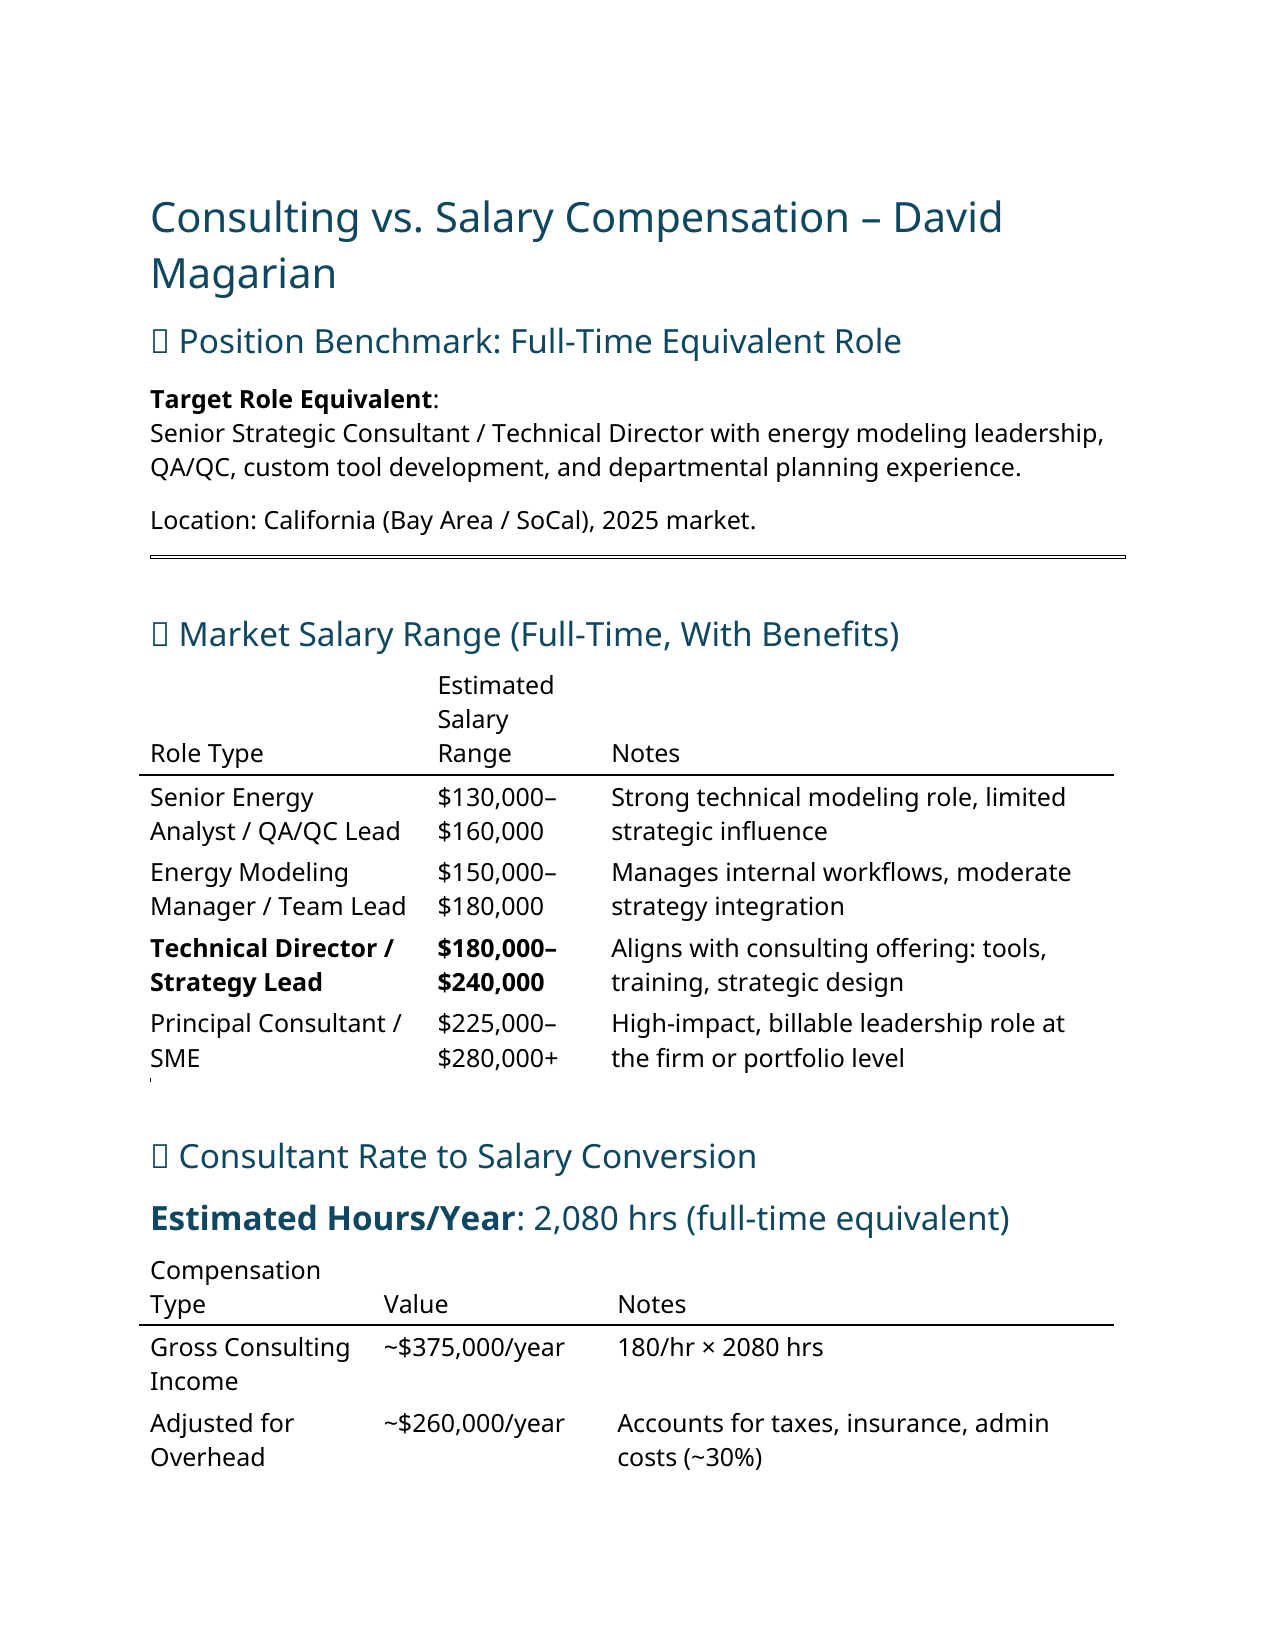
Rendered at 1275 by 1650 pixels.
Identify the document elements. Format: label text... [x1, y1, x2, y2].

table_cell High-impact, billable leadership role at the firm or portfolio level [600, 1003, 1114, 1078]
table_cell Technical Director / Strategy Lead [139, 927, 426, 1002]
table_cell 180/hr × 2080 hrs [606, 1326, 1114, 1402]
table_cell $130,000–$160,000 [426, 776, 600, 851]
table_cell Adjusted for Overhead [139, 1402, 372, 1477]
table_cell Strong technical modeling role, limited strategic influence [600, 776, 1114, 851]
subtitle 💼 Market Salary Range (Full-Time, With Benefits) [150, 611, 1125, 656]
table_cell $150,000–$180,000 [426, 851, 600, 927]
text Target Role Equivalent: Senior Strategic Consultant / Technical Director with energy modeling leadership, QA/QC, custom tool development, and departmental planning experience. [150, 382, 1125, 484]
table_cell Aligns with consulting offering: tools, training, strategic design [600, 927, 1114, 1002]
text Location: California (Bay Area / SoCal), 2025 market. [150, 503, 1125, 537]
table_header Estimated Salary Range [426, 664, 600, 774]
subtitle Estimated Hours/Year: 2,080 hrs (full-time equivalent) [150, 1195, 1125, 1240]
table_cell Senior Energy Analyst / QA/QC Lead [139, 776, 426, 851]
table_cell Gross Consulting Income [139, 1326, 372, 1402]
table_header Value [372, 1249, 606, 1324]
table_cell ~$375,000/year [372, 1326, 606, 1402]
table_header Role Type [139, 664, 426, 774]
table_header Compensation Type [139, 1249, 372, 1324]
table_header Notes [600, 664, 1114, 774]
table_cell Manages internal workflows, moderate strategy integration [600, 851, 1114, 927]
table_cell Principal Consultant / SME [139, 1003, 426, 1078]
table_cell $180,000–$240,000 [426, 927, 600, 1002]
subtitle 🎯 Position Benchmark: Full-Time Equivalent Role [150, 318, 1125, 363]
table_cell Energy Modeling Manager / Team Lead [139, 851, 426, 927]
table_cell ~$260,000/year [372, 1402, 606, 1477]
table_header Notes [606, 1249, 1114, 1324]
table_cell $225,000–$280,000+ [426, 1003, 600, 1078]
table_cell Accounts for taxes, insurance, admin costs (~30%) [606, 1402, 1114, 1477]
subtitle Consulting vs. Salary Compensation – David Magarian [150, 187, 1125, 301]
subtitle 🔁 Consultant Rate to Salary Conversion [150, 1133, 1125, 1178]
